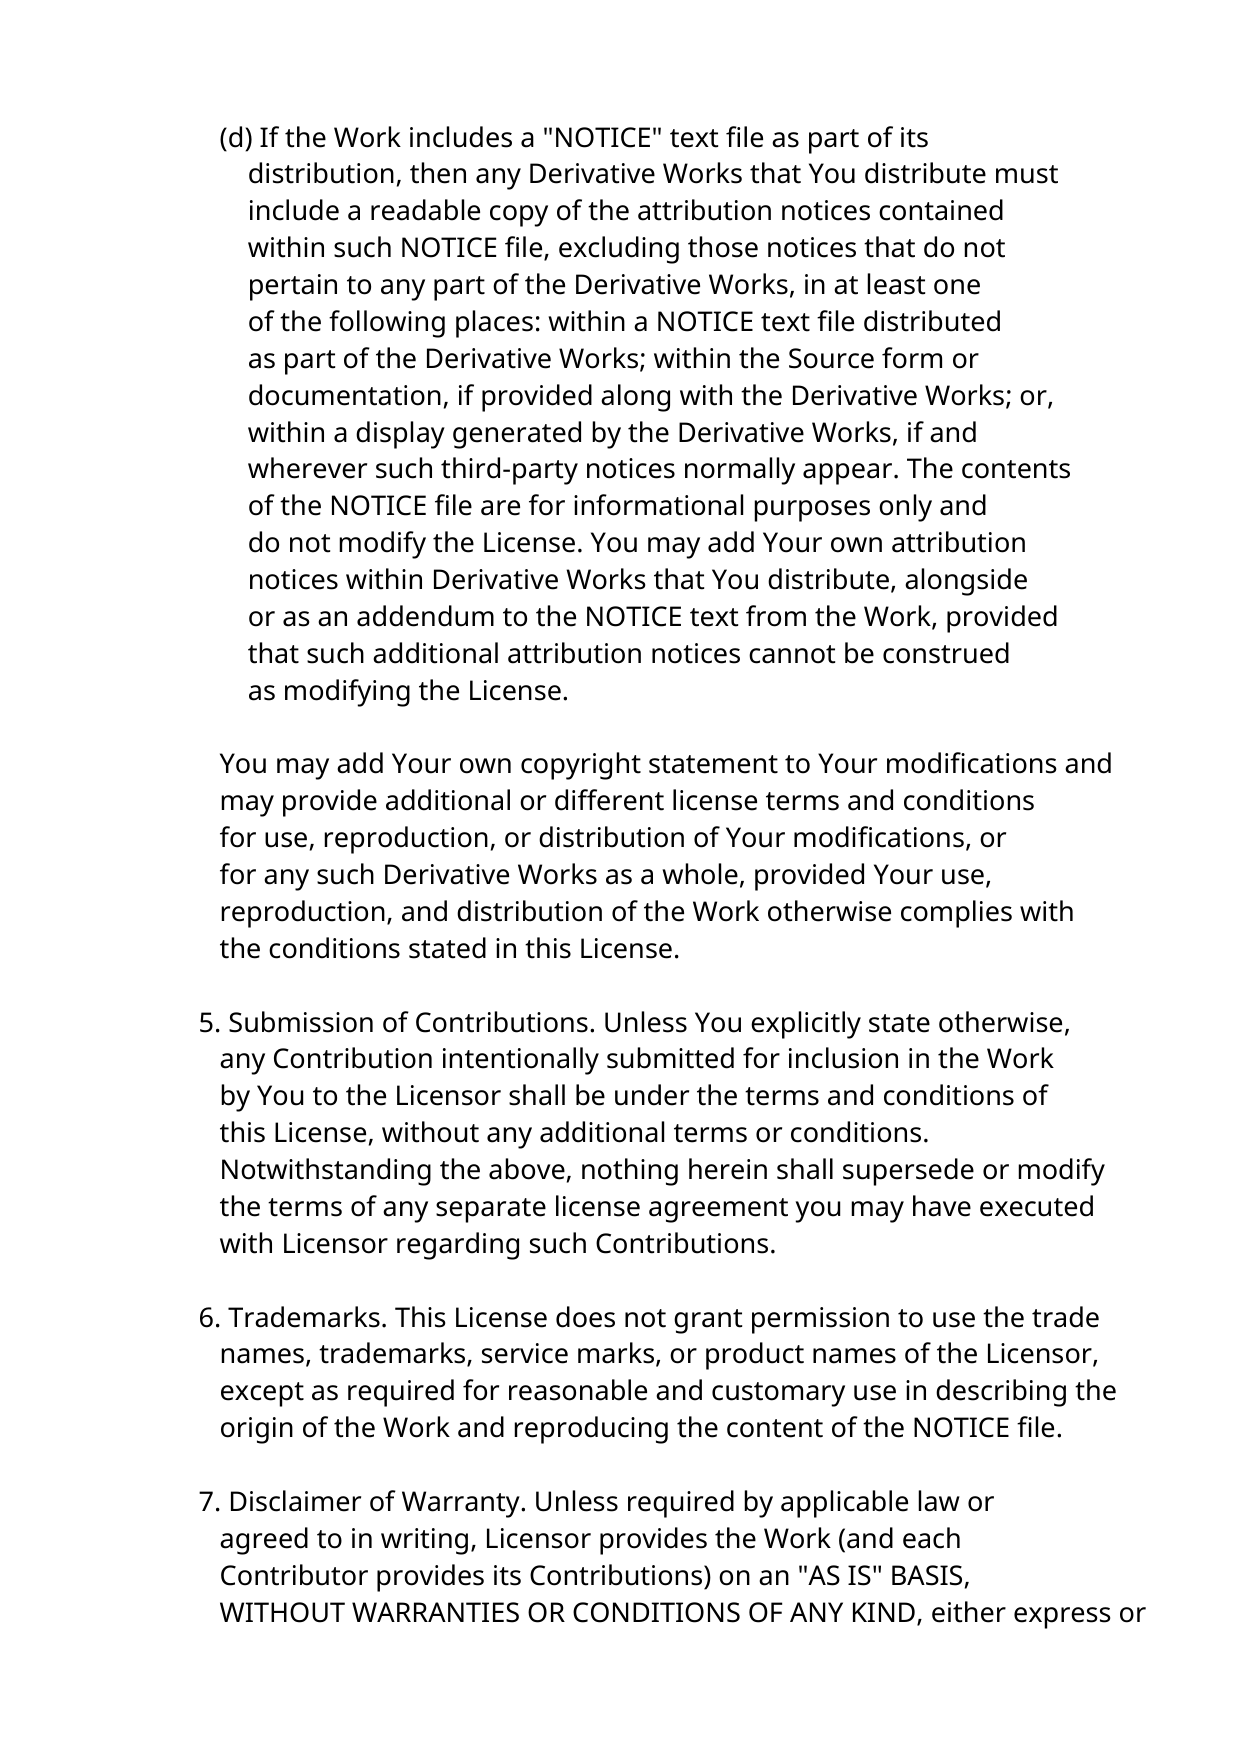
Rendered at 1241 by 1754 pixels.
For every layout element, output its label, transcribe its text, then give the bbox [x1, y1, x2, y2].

text pertain to any part of the Derivative Works, in at least one [177, 266, 1152, 302]
text 7. Disclaimer of Warranty. Unless required by applicable law or [177, 1482, 1152, 1519]
text for use, reproduction, or distribution of Your modifications, or [177, 819, 1152, 856]
text do not modify the License. You may add Your own attribution [177, 524, 1152, 561]
text names, trademarks, service marks, or product names of the Licensor, [177, 1335, 1152, 1372]
text the conditions stated in this License. [177, 929, 1152, 966]
text for any such Derivative Works as a whole, provided Your use, [177, 856, 1152, 892]
text agreed to in writing, Licensor provides the Work (and each [177, 1519, 1152, 1556]
text by You to the Licensor shall be under the terms and conditions of [177, 1077, 1152, 1114]
text reproduction, and distribution of the Work otherwise complies with [177, 892, 1152, 929]
text of the NOTICE file are for informational purposes only and [177, 487, 1152, 524]
text include a readable copy of the attribution notices contained [177, 192, 1152, 229]
text any Contribution intentionally submitted for inclusion in the Work [177, 1040, 1152, 1077]
text (d) If the Work includes a "NOTICE" text file as part of its [177, 118, 1152, 155]
text that such additional attribution notices cannot be construed [177, 634, 1152, 671]
text wherever such third-party notices normally appear. The contents [177, 450, 1152, 487]
text You may add Your own copyright statement to Your modifications and [177, 745, 1152, 782]
text or as an addendum to the NOTICE text from the Work, provided [177, 597, 1152, 634]
text within such NOTICE file, excluding those notices that do not [177, 229, 1152, 266]
text within a display generated by the Derivative Works, if and [177, 413, 1152, 450]
text 5. Submission of Contributions. Unless You explicitly state otherwise, [177, 1003, 1152, 1040]
text 6. Trademarks. This License does not grant permission to use the trade [177, 1298, 1152, 1335]
text as part of the Derivative Works; within the Source form or [177, 339, 1152, 376]
text except as required for reasonable and customary use in describing the [177, 1372, 1152, 1409]
text as modifying the License. [177, 671, 1152, 708]
text Contributor provides its Contributions) on an "AS IS" BASIS, [177, 1556, 1152, 1593]
text notices within Derivative Works that You distribute, alongside [177, 561, 1152, 597]
text of the following places: within a NOTICE text file distributed [177, 302, 1152, 339]
text may provide additional or different license terms and conditions [177, 782, 1152, 819]
text the terms of any separate license agreement you may have executed [177, 1187, 1152, 1224]
text WITHOUT WARRANTIES OR CONDITIONS OF ANY KIND, either express or [177, 1593, 1152, 1630]
text Notwithstanding the above, nothing herein shall supersede or modify [177, 1151, 1152, 1187]
text documentation, if provided along with the Derivative Works; or, [177, 376, 1152, 413]
text distribution, then any Derivative Works that You distribute must [177, 155, 1152, 192]
text this License, without any additional terms or conditions. [177, 1114, 1152, 1151]
text origin of the Work and reproducing the content of the NOTICE file. [177, 1409, 1152, 1446]
text with Licensor regarding such Contributions. [177, 1224, 1152, 1261]
